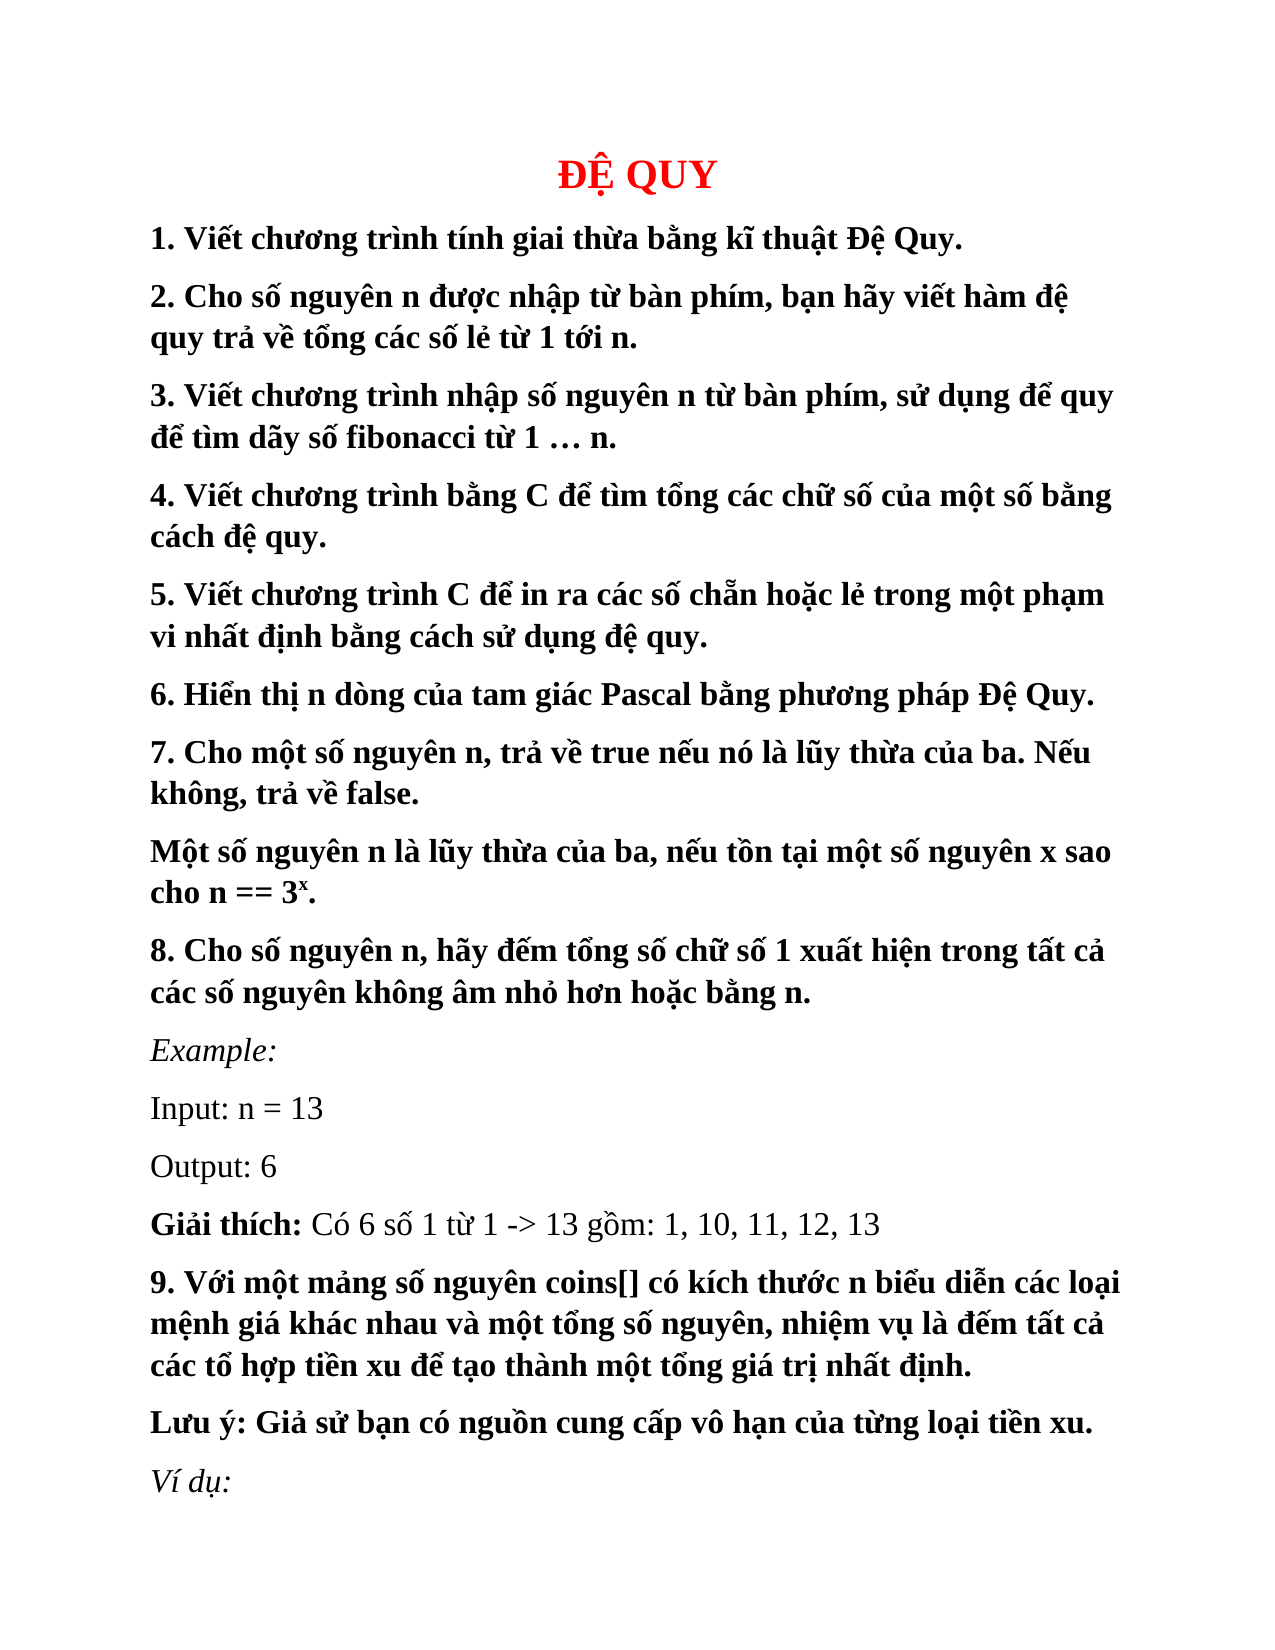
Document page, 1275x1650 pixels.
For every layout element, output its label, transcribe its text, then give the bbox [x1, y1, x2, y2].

text 9. Với một mảng số nguyên coins[] có kích thước n biểu diễn các loại mệnh giá khác nhau và một tổng số nguyên, nhiệm vụ là đếm tất cả các tổ hợp tiền xu để tạo thành một tổng giá trị nhất định. [150, 1262, 1125, 1383]
text 4. Viết chương trình bằng C để tìm tổng các chữ số của một số bằng cách đệ quy. [150, 475, 1125, 555]
text 2. Cho số nguyên n được nhập từ bàn phím, bạn hãy viết hàm đệ quy trả về tổng các số lẻ từ 1 tới n. [150, 276, 1125, 356]
text Một số nguyên n là lũy thừa của ba, nếu tồn tại một số nguyên x sao cho n == 3x. [150, 831, 1125, 911]
text 5. Viết chương trình C để in ra các số chẵn hoặc lẻ trong một phạm vi nhất định bằng cách sử dụng đệ quy. [150, 574, 1125, 654]
text Ví dụ: [150, 1461, 1125, 1499]
text Giải thích: Có 6 số 1 từ 1 -> 13 gồm: 1, 10, 11, 12, 13 [150, 1204, 1125, 1242]
text 8. Cho số nguyên n, hãy đếm tổng số chữ số 1 xuất hiện trong tất cả các số nguyên không âm nhỏ hơn hoặc bằng n. [150, 931, 1125, 1010]
text Example: [150, 1030, 1125, 1068]
text 3. Viết chương trình nhập số nguyên n từ bàn phím, sử dụng để quy để tìm dãy số fibonacci từ 1 … n. [150, 376, 1125, 455]
text 7. Cho một số nguyên n, trả về true nếu nó là lũy thừa của ba. Nếu không, trả về false. [150, 732, 1125, 812]
text 1. Viết chương trình tính giai thừa bằng kĩ thuật Đệ Quy. [150, 218, 1125, 257]
text 6. Hiển thị n dòng của tam giác Pascal bằng phương pháp Đệ Quy. [150, 674, 1125, 712]
text Output: 6 [150, 1146, 1125, 1184]
text Input: n = 13 [150, 1088, 1125, 1126]
text Lưu ý: Giả sử bạn có nguồn cung cấp vô hạn của từng loại tiền xu. [150, 1403, 1125, 1441]
text ĐỆ QUY [150, 150, 1125, 198]
